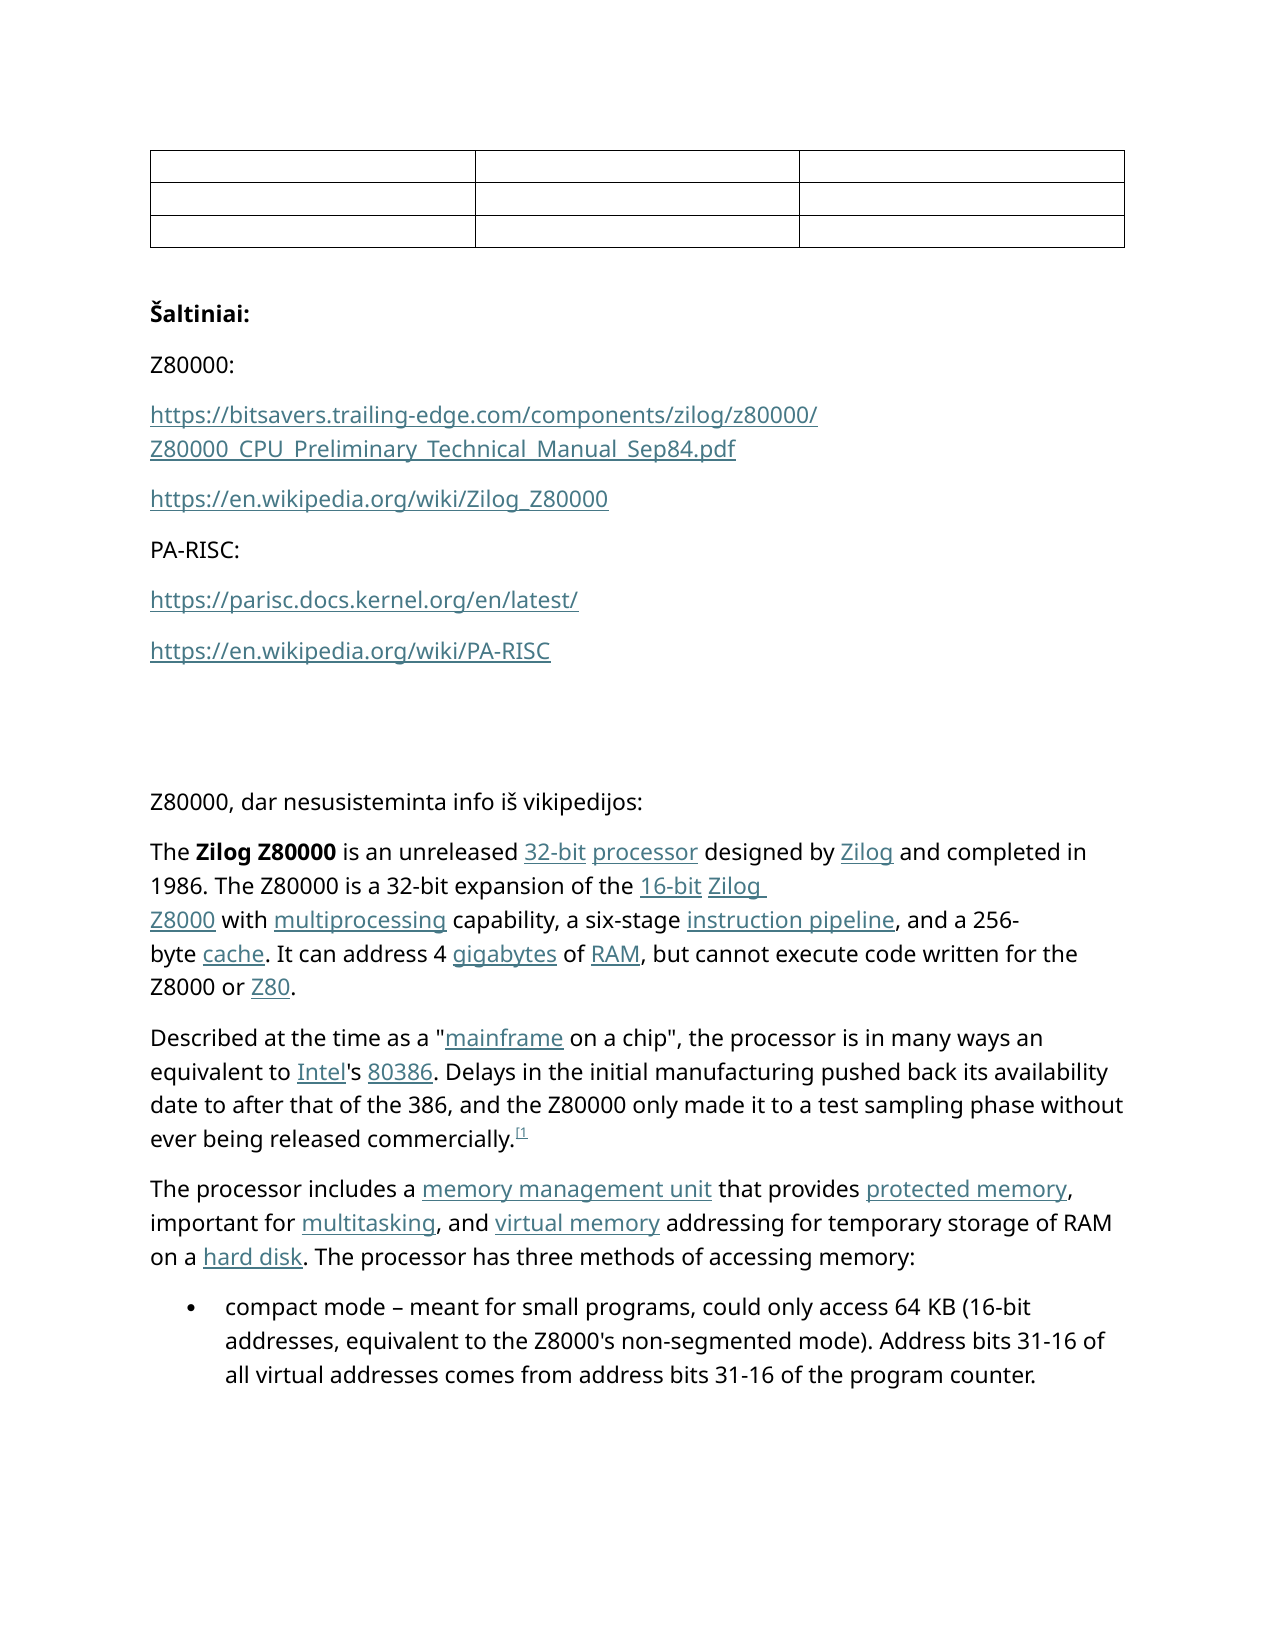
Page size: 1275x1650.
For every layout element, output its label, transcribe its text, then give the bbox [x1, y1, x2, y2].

text https://parisc.docs.kernel.org/en/latest/ [150, 584, 1125, 615]
text Z80000, dar nesusisteminta info iš vikipedijos: [150, 786, 1125, 817]
text The Zilog Z80000 is an unreleased 32-bit processor designed by Zilog and completed in 1986. The Z80000 is a 32-bit expansion of the 16-bit Zilog Z8000 with multiprocessing capability, a six-stage instruction pipeline, and a 256-byte cache. It can address 4 gigabytes of RAM, but cannot execute code written for the Z8000 or Z80. [150, 836, 1125, 1002]
text https://bitsavers.trailing-edge.com/components/zilog/z80000/Z80000_CPU_Preliminary_Technical_Manual_Sep84.pdf [150, 399, 1125, 464]
table_cell [800, 216, 1124, 247]
table_cell [151, 151, 475, 182]
table_cell [151, 216, 475, 247]
table_cell [800, 183, 1124, 214]
text Z80000: [150, 349, 1125, 380]
text PA-RISC: [150, 534, 1125, 565]
text https://en.wikipedia.org/wiki/Zilog_Z80000 [150, 483, 1125, 514]
text Described at the time as a "mainframe on a chip", the processor is in many ways an equivalent to Intel's 80386. Delays in the initial manufacturing pushed back its availability date to after that of the 386, and the Z80000 only made it to a test sampling phase without ever being released commercially.[1 [150, 1022, 1125, 1154]
table_cell [476, 151, 799, 182]
text https://en.wikipedia.org/wiki/PA-RISC [150, 634, 1125, 666]
text The processor includes a memory management unit that provides protected memory, important for multitasking, and virtual memory addressing for temporary storage of RAM on a hard disk. The processor has three methods of accessing memory: [150, 1173, 1125, 1272]
text Šaltiniai: [150, 298, 1125, 329]
table_cell [476, 216, 799, 247]
table_cell [476, 183, 799, 214]
table_cell [151, 183, 475, 214]
table_cell [800, 151, 1124, 182]
list compact mode – meant for small programs, could only access 64 KB (16-bit addresses, equivalent to the Z8000's non-segmented mode). Address bits 31-16 of all virtual addresses comes from address bits 31-16 of the program counter. [187, 1291, 1125, 1390]
